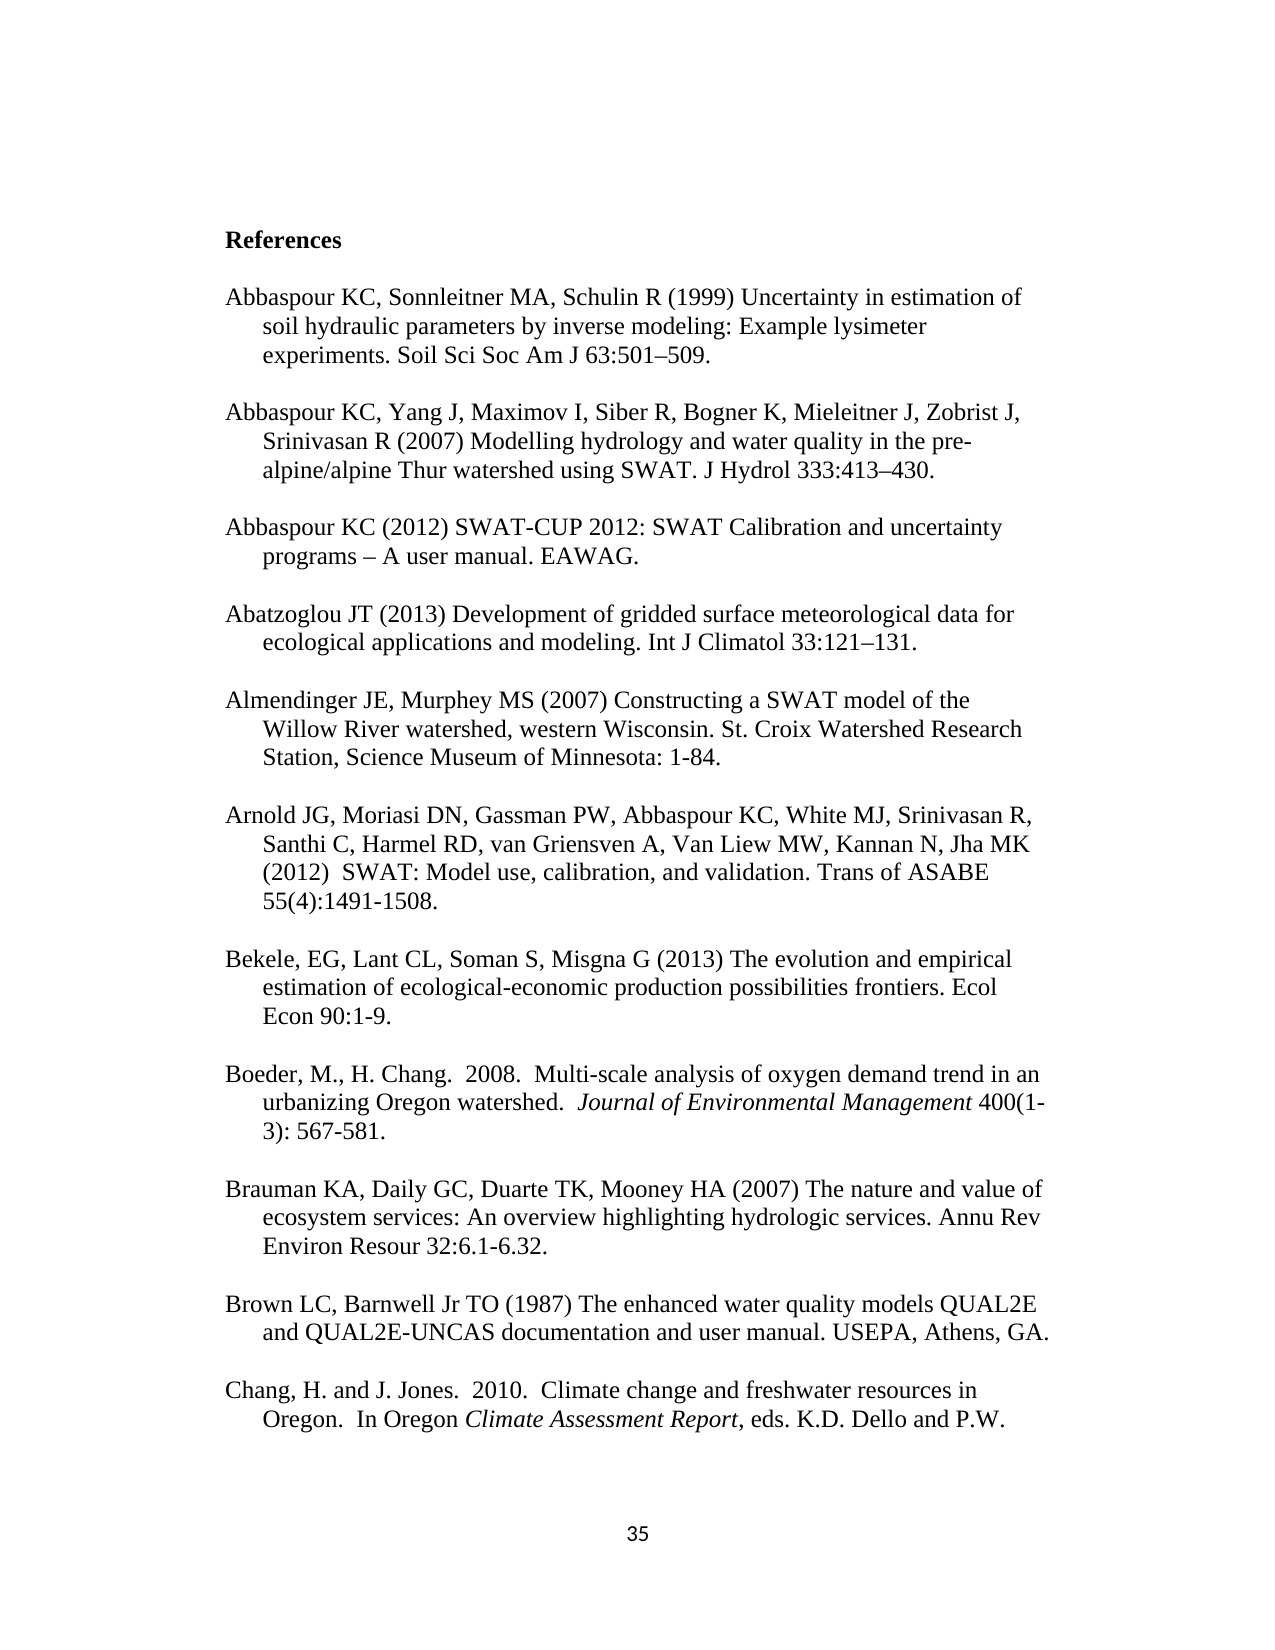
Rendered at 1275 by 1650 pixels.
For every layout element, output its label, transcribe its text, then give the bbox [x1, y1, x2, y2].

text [225, 1375, 1050, 1432]
text Bekele, EG, Lant CL, Soman S, Misgna G (2013) The evolution and empirical estimation of ecological-economic production possibilities frontiers. Ecol Econ 90:1-9. [225, 944, 1050, 1030]
text Abbaspour KC (2012) SWAT-CUP 2012: SWAT Calibration and uncertainty programs – A user manual. EAWAG. [225, 512, 1050, 570]
text Arnold JG, Moriasi DN, Gassman PW, Abbaspour KC, White MJ, Srinivasan R, Santhi C, Harmel RD, van Griensven A, Van Liew MW, Kannan N, Jha MK (2012) SWAT: Model use, calibration, and validation. Trans of ASABE 55(4):1491-1508. [225, 800, 1050, 915]
text Boeder, M., H. Chang. 2008. Multi-scale analysis of oxygen demand trend in an urbanizing Oregon watershed. Journal of Environmental Management 400(1-3): 567-581. [225, 1059, 1050, 1145]
subtitle References [225, 225, 1050, 254]
text Almendinger JE, Murphey MS (2007) Constructing a SWAT model of the Willow River watershed, western Wisconsin. St. Croix Watershed Research Station, Science Museum of Minnesota: 1-84. [225, 685, 1050, 771]
text Brown LC, Barnwell Jr TO (1987) The enhanced water quality models QUAL2E and QUAL2E-UNCAS documentation and user manual. USEPA, Athens, GA. [225, 1289, 1050, 1346]
text Abatzoglou JT (2013) Development of gridded surface meteorological data for ecological applications and modeling. Int J Climatol 33:121–131. [225, 599, 1050, 656]
text Abbaspour KC, Sonnleitner MA, Schulin R (1999) Uncertainty in estimation of soil hydraulic parameters by inverse modeling: Example lysimeter experiments. Soil Sci Soc Am J 63:501–509. [225, 282, 1050, 369]
text Abbaspour KC, Yang J, Maximov I, Siber R, Bogner K, Mieleitner J, Zobrist J, Srinivasan R (2007) Modelling hydrology and water quality in the pre-alpine/alpine Thur watershed using SWAT. J Hydrol 333:413–430. [225, 397, 1050, 484]
text Brauman KA, Daily GC, Duarte TK, Mooney HA (2007) The nature and value of ecosystem services: An overview highlighting hydrologic services. Annu Rev Environ Resour 32:6.1-6.32. [225, 1174, 1050, 1260]
